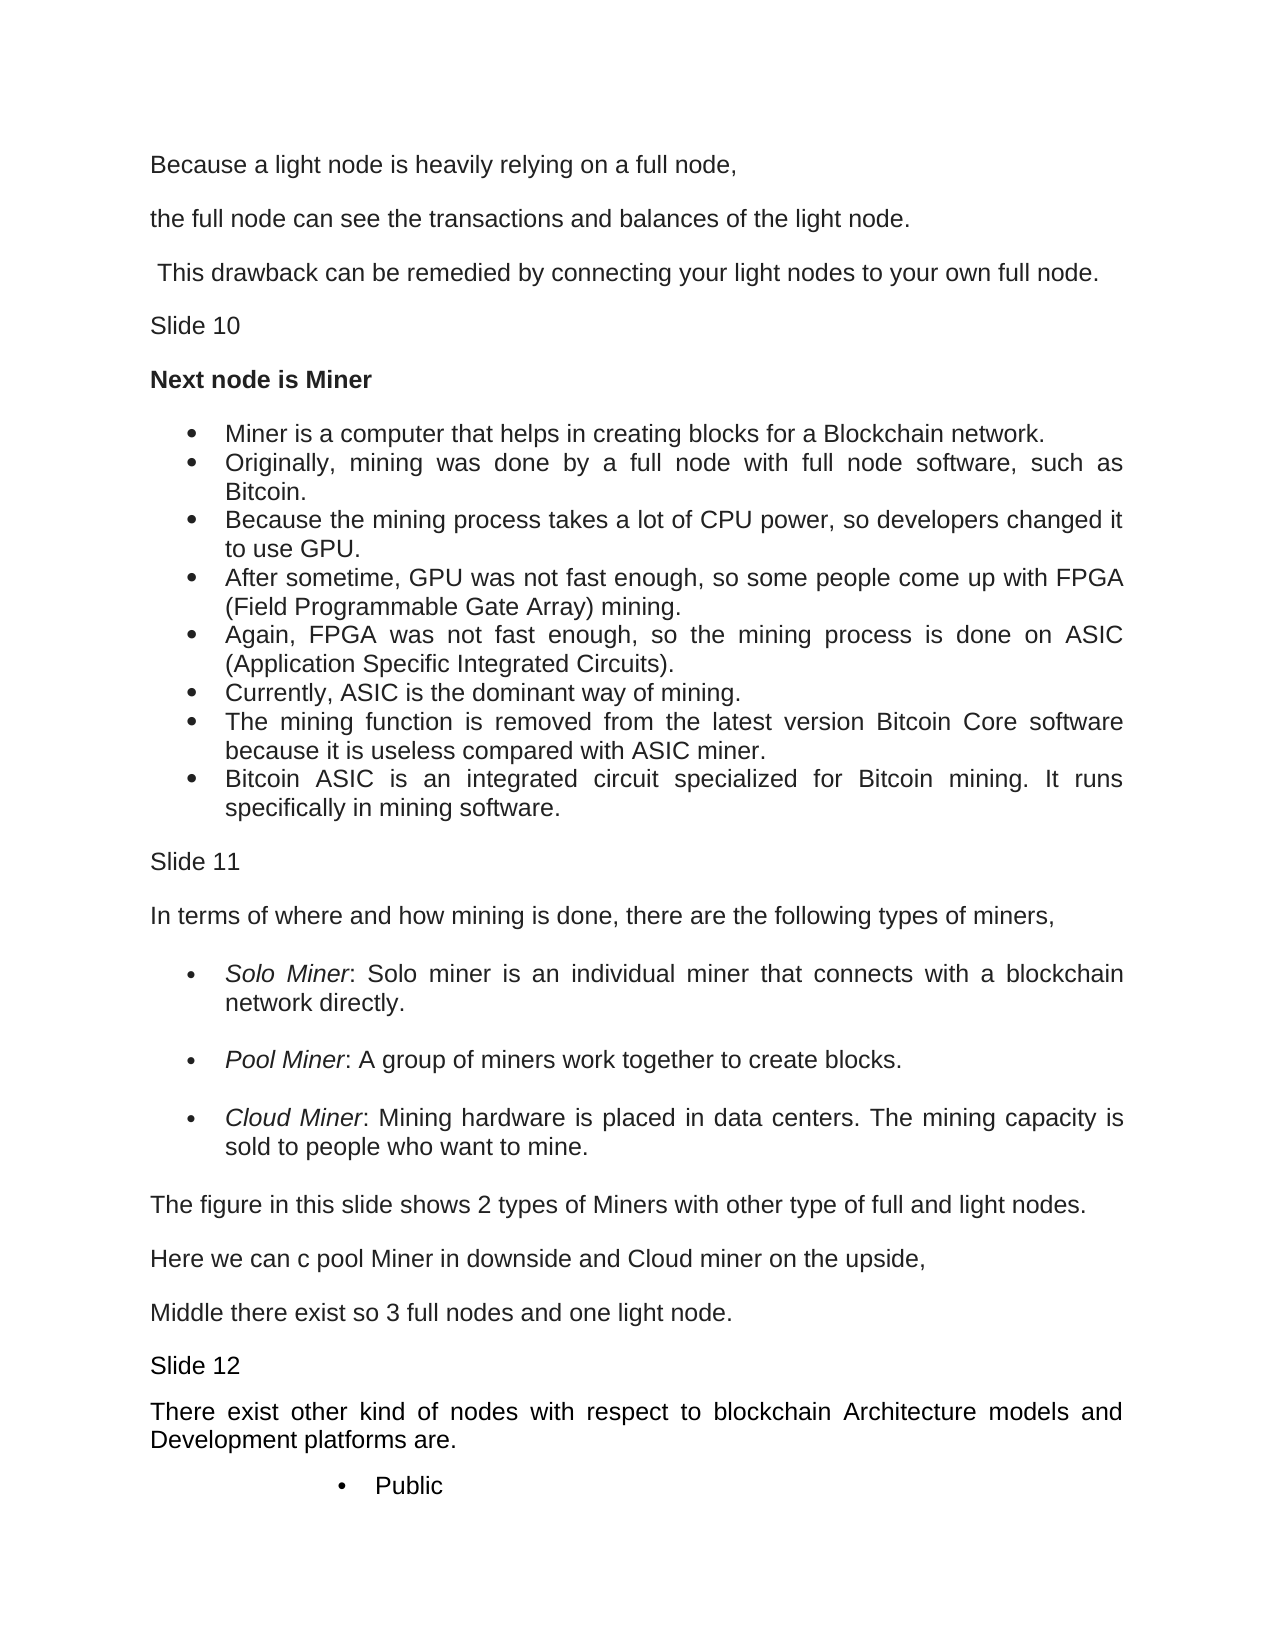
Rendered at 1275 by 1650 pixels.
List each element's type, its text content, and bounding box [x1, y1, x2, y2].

list Pool Miner: A group of miners work together to create blocks. [187, 1045, 1125, 1074]
text There exist other kind of nodes with respect to blockchain Architecture models and Development platforms are. [150, 1397, 1125, 1454]
list Solo Miner: Solo miner is an individual miner that connects with a blockchain network directly. [187, 959, 1125, 1016]
text This drawback can be remedied by connecting your light nodes to your own full node. [150, 257, 1125, 286]
list After sometime, GPU was not fast enough, so some people come up with FPGA (Field Programmable Gate Array) mining. [187, 563, 1125, 620]
text Because a light node is heavily relying on a full node, [150, 150, 1125, 179]
text In terms of where and how mining is done, there are the following types of miners, [150, 901, 1125, 929]
text the full node can see the transactions and balances of the light node. [150, 204, 1125, 232]
text The figure in this slide shows 2 types of Miners with other type of full and light nodes. [150, 1190, 1125, 1219]
text Middle there exist so 3 full nodes and one light node. [150, 1297, 1125, 1326]
text Slide 10 [150, 311, 1125, 340]
list Again, FPGA was not fast enough, so the mining process is done on ASIC (Application Specific Integrated Circuits). [187, 620, 1125, 678]
text Slide 12 [150, 1351, 1125, 1380]
list Bitcoin ASIC is an integrated circuit specialized for Bitcoin mining. It runs specifically in mining software. [187, 764, 1125, 822]
list The mining function is removed from the latest version Bitcoin Core software because it is useless compared with ASIC miner. [187, 707, 1125, 764]
text Next node is Miner [150, 365, 1125, 394]
list Originally, mining was done by a full node with full node software, such as Bitcoin. [187, 448, 1125, 505]
list Cloud Miner: Mining hardware is placed in data centers. The mining capacity is sold to people who want to mine. [187, 1103, 1125, 1161]
list Public [337, 1471, 1125, 1499]
list Currently, ASIC is the dominant way of mining. [187, 678, 1125, 707]
list Miner is a computer that helps in creating blocks for a Blockchain network. [187, 419, 1125, 448]
text Here we can c pool Miner in downside and Cloud miner on the upside, [150, 1244, 1125, 1272]
text Slide 11 [150, 847, 1125, 876]
list Because the mining process takes a lot of CPU power, so developers changed it to use GPU. [187, 505, 1125, 563]
